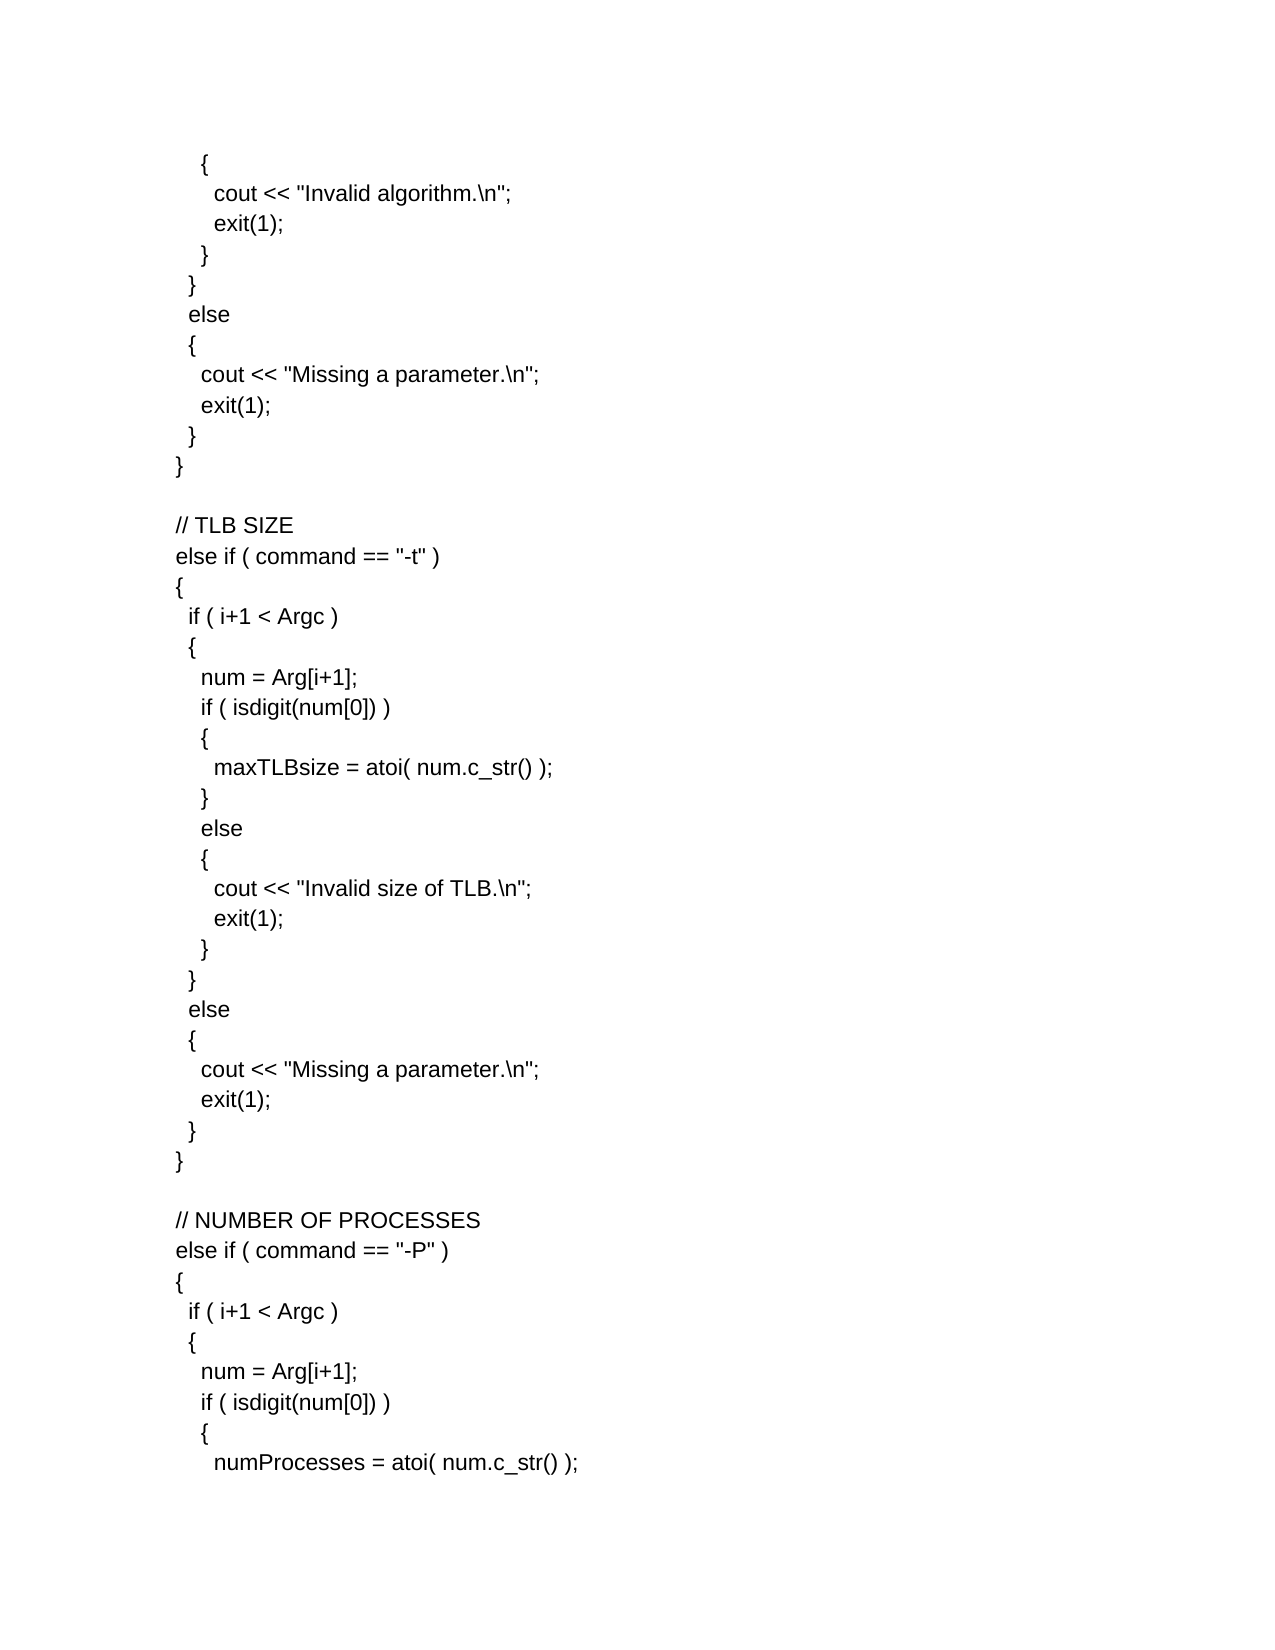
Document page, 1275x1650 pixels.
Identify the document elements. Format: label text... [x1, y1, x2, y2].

text exit(1); [150, 210, 1125, 237]
text } [150, 935, 1125, 962]
text cout << "Invalid size of TLB.\n"; [150, 875, 1125, 901]
text exit(1); [150, 905, 1125, 932]
text } [150, 966, 1125, 992]
text { [150, 1268, 1125, 1294]
text } [150, 271, 1125, 297]
text } [150, 452, 1125, 478]
text { [150, 150, 1125, 176]
text { [150, 331, 1125, 358]
text else [150, 996, 1125, 1022]
text exit(1); [150, 1086, 1125, 1113]
text num = Arg[i+1]; [150, 1358, 1125, 1385]
text // TLB SIZE [150, 512, 1125, 539]
text } [150, 241, 1125, 267]
text } [150, 1117, 1125, 1143]
text { [150, 1419, 1125, 1445]
text if ( isdigit(num[0]) ) [150, 694, 1125, 720]
text numProcesses = atoi( num.c_str() ); [150, 1449, 1125, 1475]
text else if ( command == "-P" ) [150, 1237, 1125, 1264]
text { [150, 845, 1125, 871]
text if ( i+1 < Argc ) [150, 1298, 1125, 1324]
text else if ( command == "-t" ) [150, 543, 1125, 569]
text num = Arg[i+1]; [150, 663, 1125, 690]
text } [150, 784, 1125, 811]
text { [150, 1328, 1125, 1354]
text } [150, 1147, 1125, 1173]
text cout << "Missing a parameter.\n"; [150, 361, 1125, 388]
text } [150, 422, 1125, 448]
text // NUMBER OF PROCESSES [150, 1207, 1125, 1234]
text maxTLBsize = atoi( num.c_str() ); [150, 754, 1125, 781]
text { [150, 1026, 1125, 1052]
text { [150, 633, 1125, 660]
text if ( i+1 < Argc ) [150, 603, 1125, 629]
text cout << "Invalid algorithm.\n"; [150, 180, 1125, 207]
text { [150, 724, 1125, 750]
text cout << "Missing a parameter.\n"; [150, 1056, 1125, 1083]
text if ( isdigit(num[0]) ) [150, 1388, 1125, 1415]
text exit(1); [150, 392, 1125, 418]
text else [150, 814, 1125, 841]
text else [150, 301, 1125, 327]
text { [150, 573, 1125, 599]
